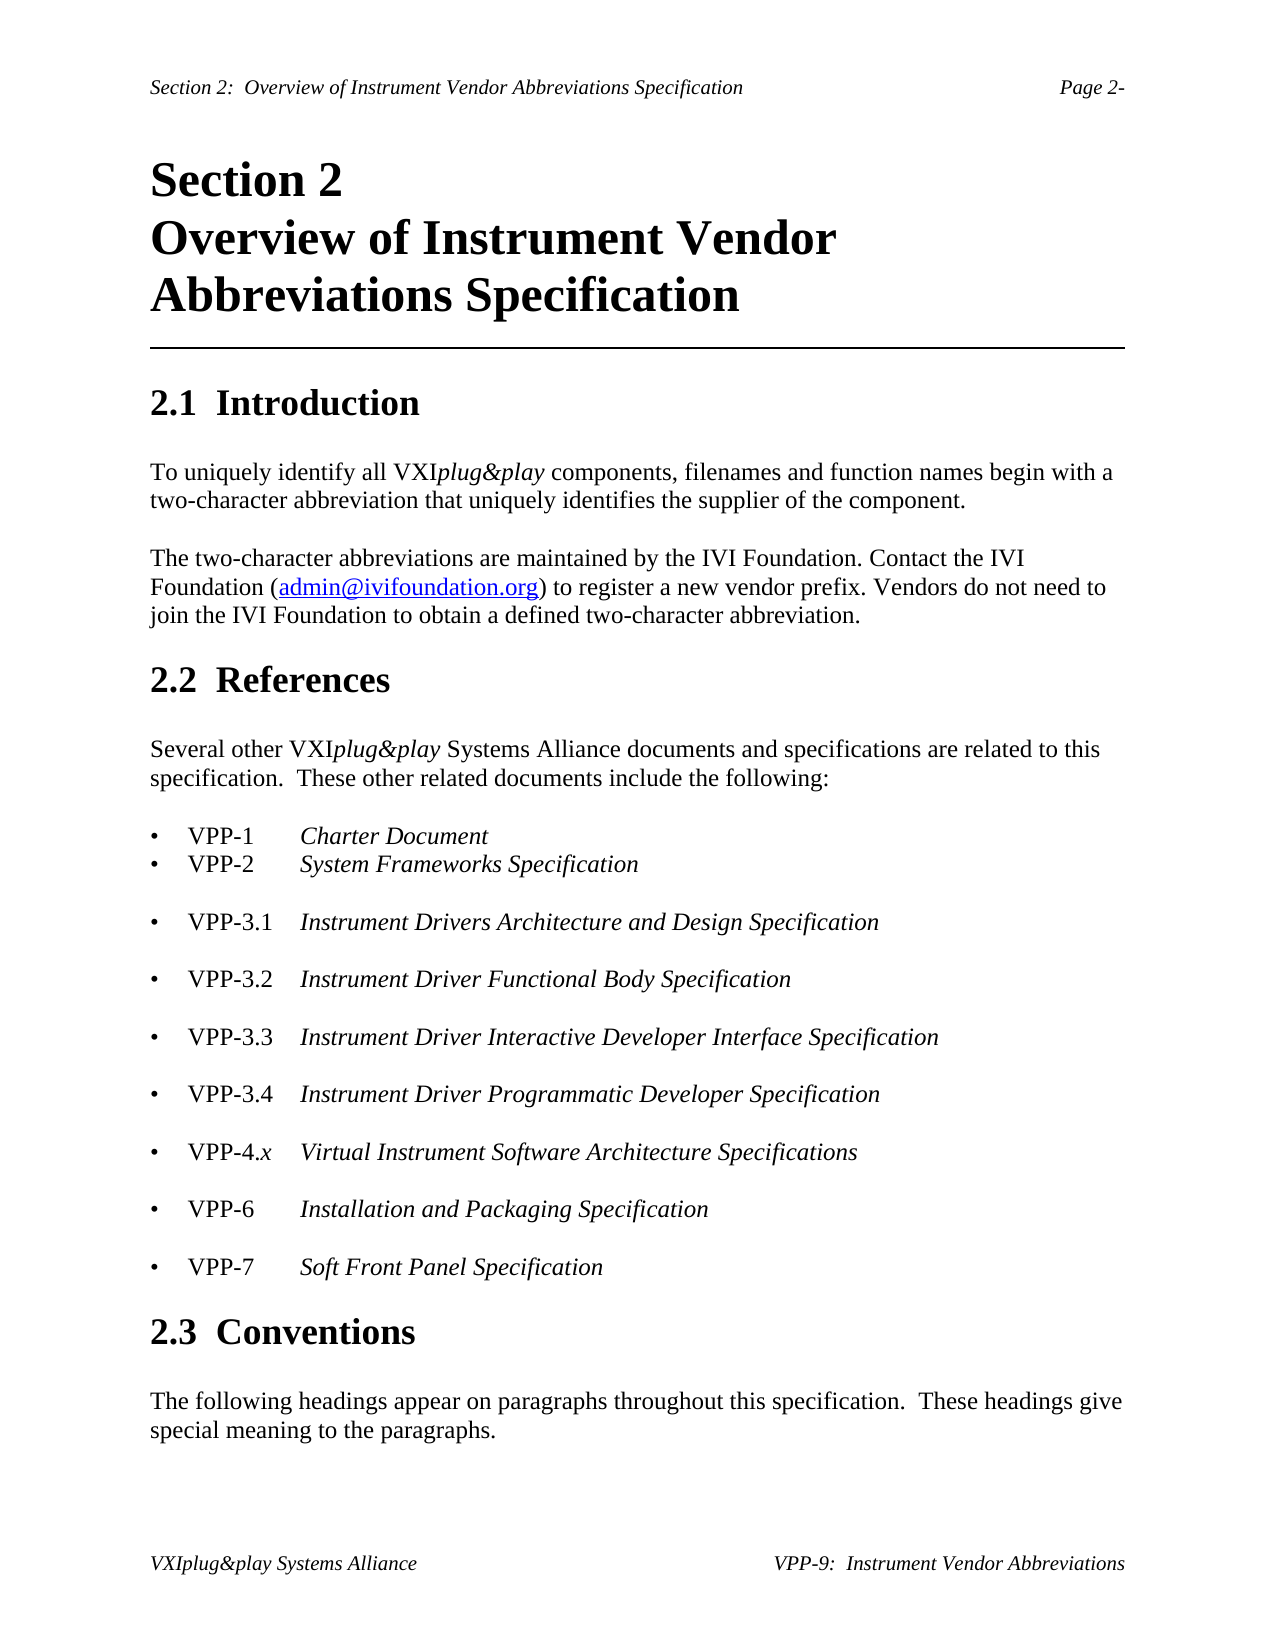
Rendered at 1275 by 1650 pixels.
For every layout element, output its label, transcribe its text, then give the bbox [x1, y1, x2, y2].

text • VPP-3.1 Instrument Drivers Architecture and Design Specification [150, 907, 1125, 936]
text • VPP-3.3 Instrument Driver Interactive Developer Interface Specification [150, 1022, 1125, 1051]
text The following headings appear on paragraphs throughout this specification. These headings give special meaning to the paragraphs. [150, 1386, 1125, 1444]
text The two-character abbreviations are maintained by the IVI Foundation. Contact the IVI Foundation (admin@ivifoundation.org) to register a new vendor prefix. Vendors do not need to join the IVI Foundation to obtain a defined two-character abbreviation. [150, 543, 1125, 629]
text Several other VXIplug&play Systems Alliance documents and specifications are related to this specification. These other related documents include the following: [150, 734, 1125, 792]
subtitle Section 2 [150, 150, 1125, 207]
text • VPP-1 Charter Document [150, 821, 1125, 849]
text • VPP-7 Soft Front Panel Specification [150, 1252, 1125, 1281]
text To uniquely identify all VXIplug&play components, filenames and function names begin with a two-character abbreviation that uniquely identifies the supplier of the component. [150, 457, 1125, 514]
subtitle 2.1 Introduction [150, 380, 1125, 423]
text • VPP-2 System Frameworks Specification [150, 849, 1125, 878]
text • VPP-3.2 Instrument Driver Functional Body Specification [150, 964, 1125, 993]
subtitle 2.2 References [150, 658, 1125, 701]
text • VPP-4.x Virtual Instrument Software Architecture Specifications [150, 1137, 1125, 1166]
subtitle Overview of Instrument Vendor Abbreviations Specification [150, 207, 1125, 322]
text • VPP-6 Installation and Packaging Specification [150, 1194, 1125, 1223]
subtitle 2.3 Conventions [150, 1309, 1125, 1353]
text • VPP-3.4 Instrument Driver Programmatic Developer Specification [150, 1079, 1125, 1108]
